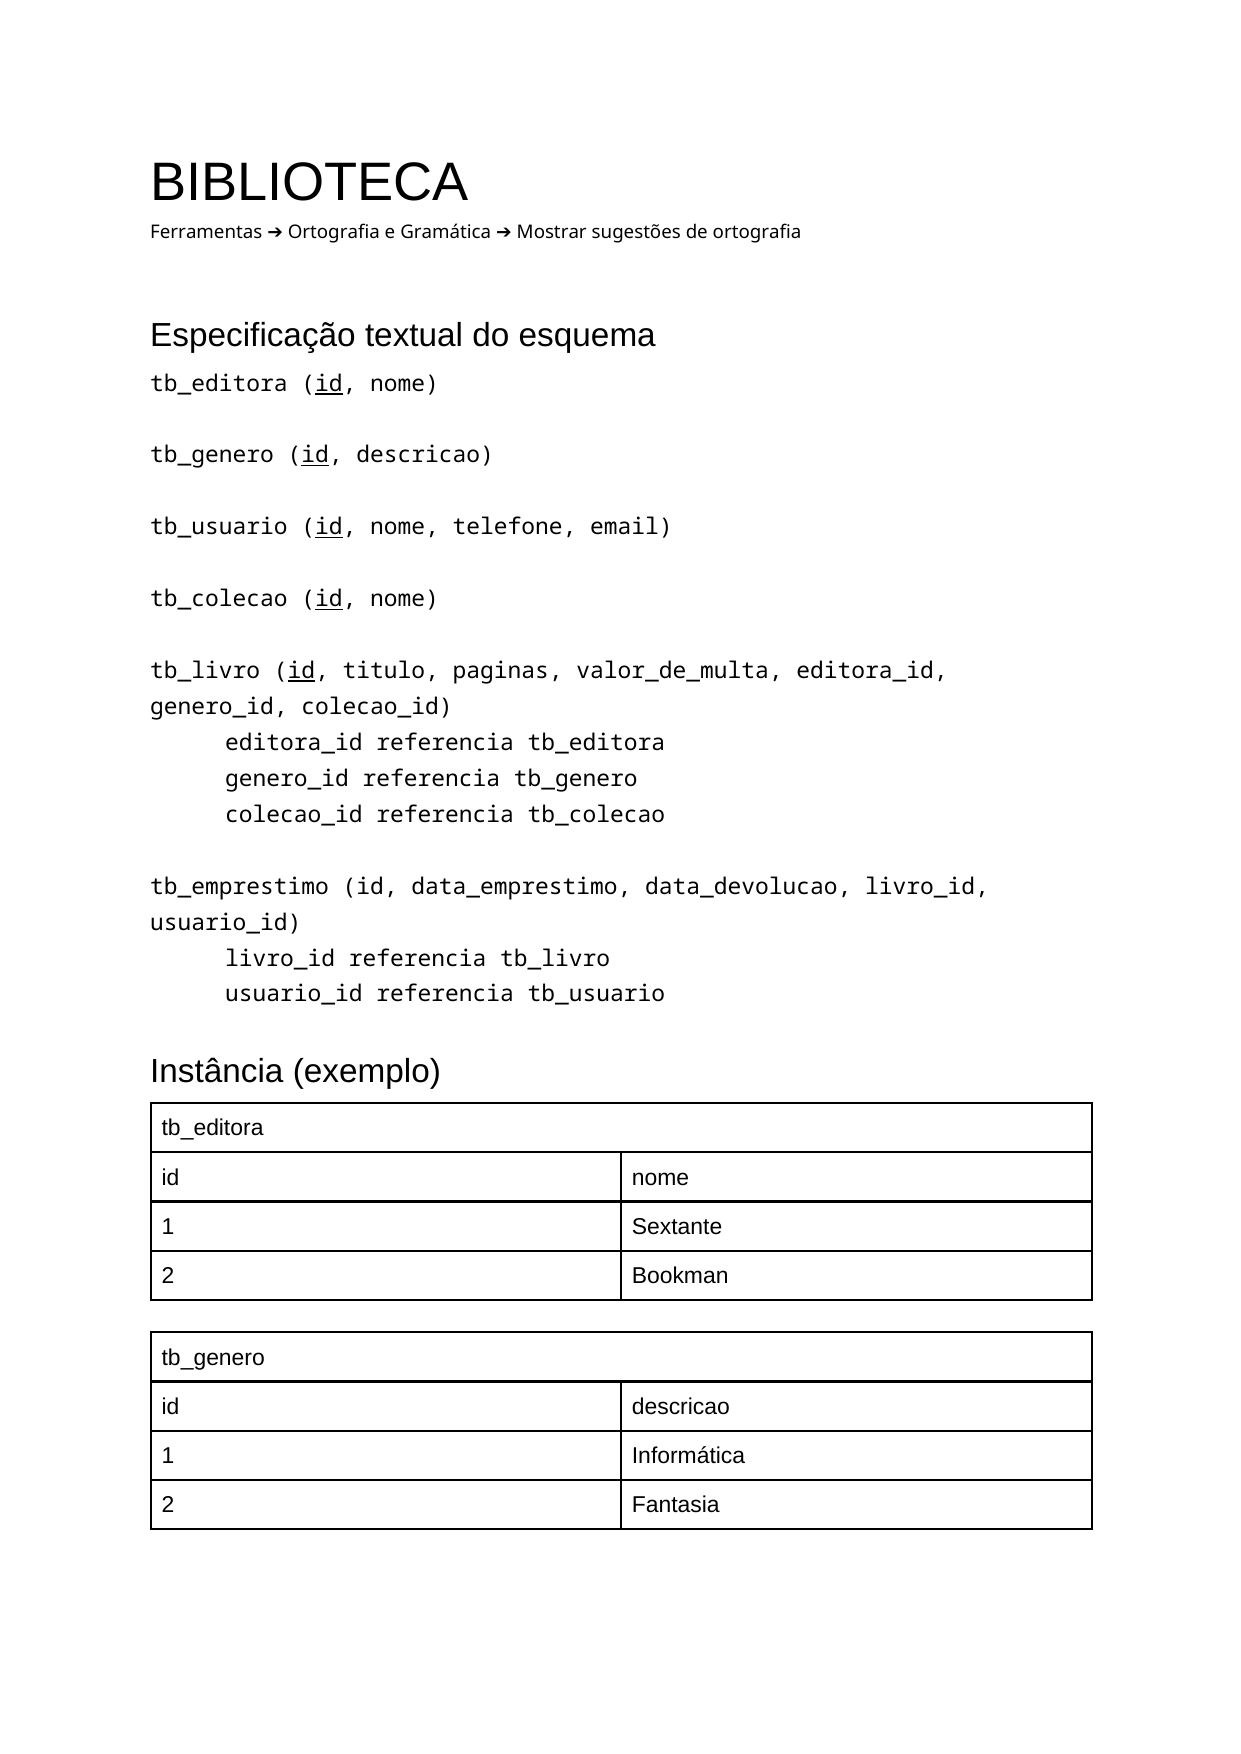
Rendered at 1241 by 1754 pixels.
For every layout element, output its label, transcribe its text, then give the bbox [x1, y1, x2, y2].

table_header tb_genero [152, 1333, 1091, 1380]
table_cell 2 [152, 1481, 620, 1528]
subtitle Especificação textual do esquema [150, 316, 1090, 354]
text editora_id referencia tb_editora [150, 726, 1090, 757]
table_cell Informática [622, 1432, 1091, 1479]
text livro_id referencia tb_livro [150, 941, 1090, 973]
table_cell descricao [622, 1383, 1091, 1430]
text usuario_id referencia tb_usuario [150, 977, 1090, 1009]
text tb_emprestimo (id, data_emprestimo, data_devolucao, livro_id, usuario_id) [150, 869, 1090, 937]
table_cell nome [622, 1153, 1091, 1200]
table_cell 1 [152, 1432, 620, 1479]
text genero_id referencia tb_genero [150, 762, 1090, 793]
text tb_colecao (id, nome) [150, 582, 1090, 613]
subtitle Instância (exemplo) [150, 1051, 1090, 1089]
table_cell id [152, 1153, 620, 1200]
text tb_editora (id, nome) [150, 366, 1090, 398]
text colecao_id referencia tb_colecao [150, 798, 1090, 829]
text Ferramentas ➔ Ortografia e Gramática ➔ Mostrar sugestões de ortografia [150, 218, 1090, 244]
text tb_genero (id, descricao) [150, 438, 1090, 469]
text tb_livro (id, titulo, paginas, valor_de_multa, editora_id, genero_id, colecao_id) [150, 654, 1090, 721]
table_cell Fantasia [622, 1481, 1091, 1528]
table_cell Bookman [622, 1252, 1091, 1299]
table_cell Sextante [622, 1203, 1091, 1249]
table_cell 1 [152, 1203, 620, 1249]
table_header tb_editora [152, 1104, 1091, 1151]
table_cell id [152, 1383, 620, 1430]
table_cell 2 [152, 1252, 620, 1299]
text tb_usuario (id, nome, telefone, email) [150, 510, 1090, 541]
title BIBLIOTECA [150, 150, 1090, 212]
